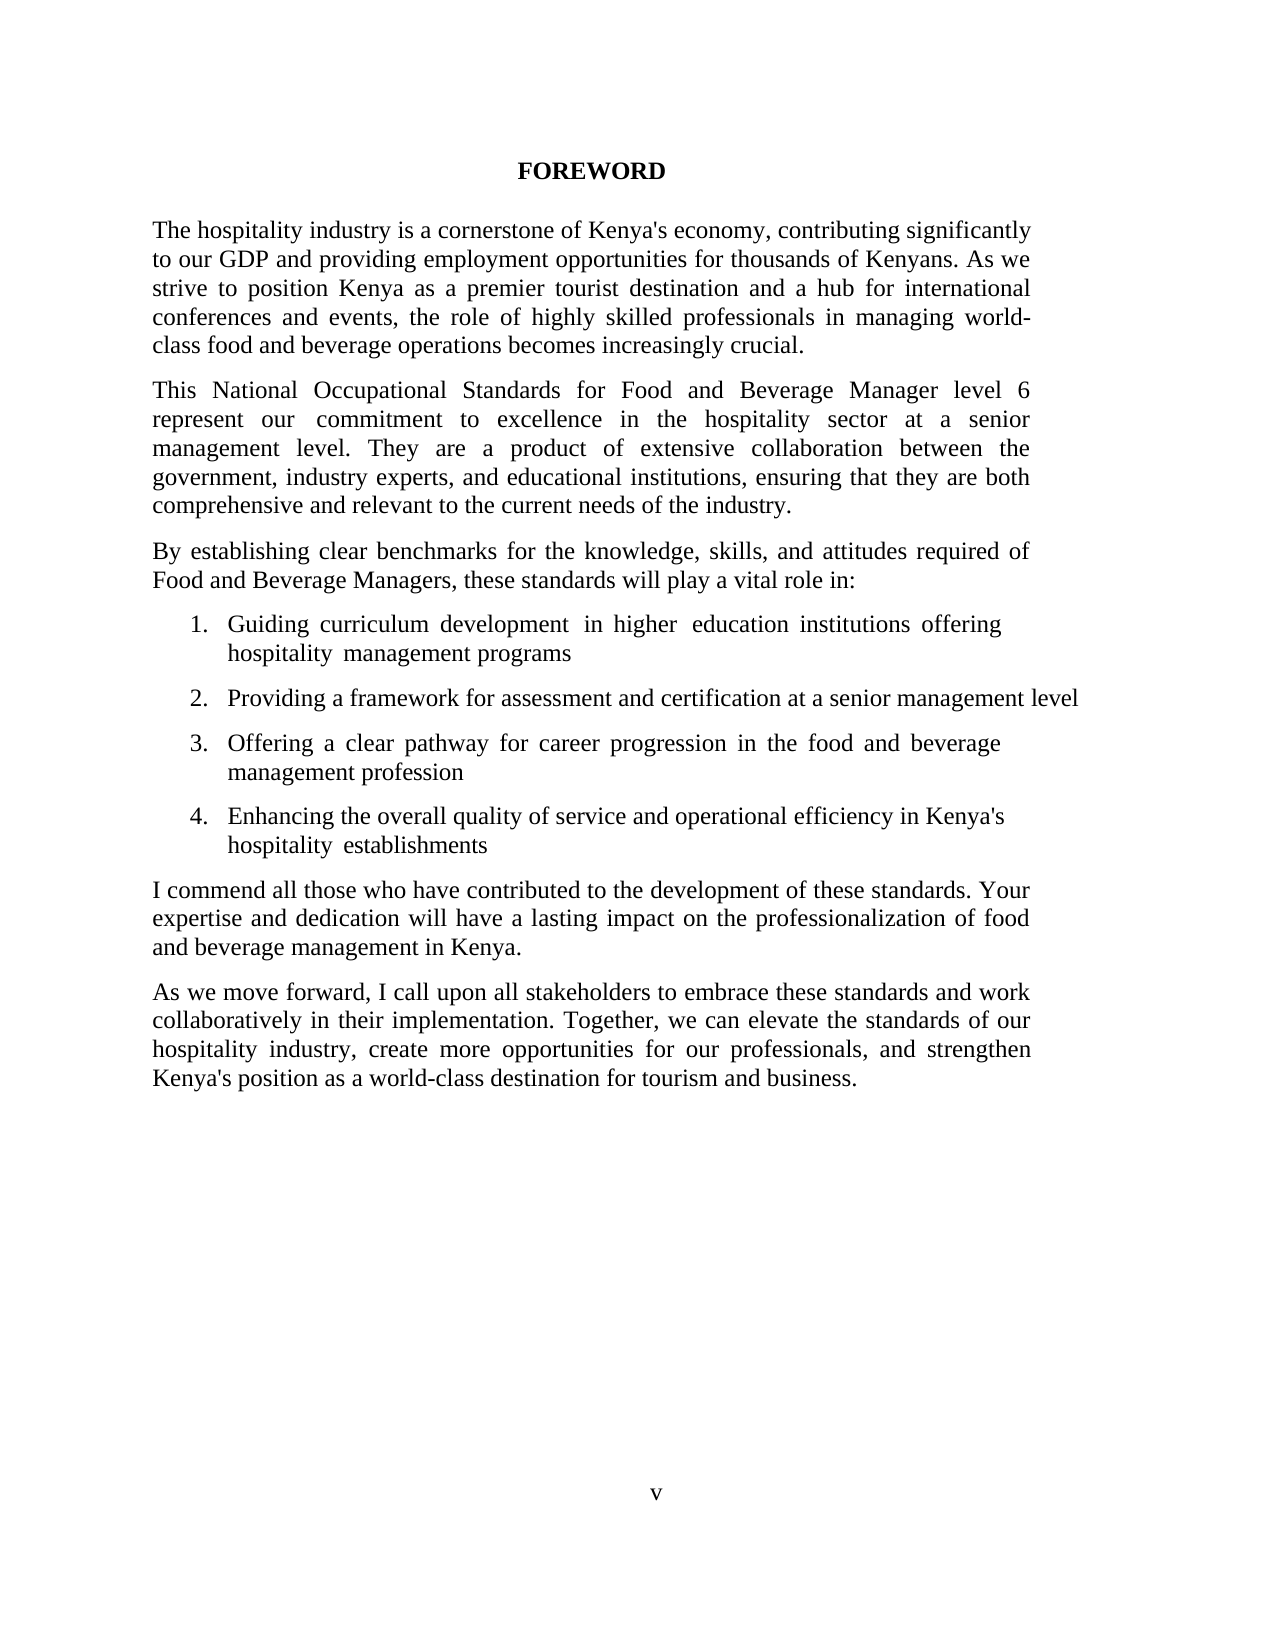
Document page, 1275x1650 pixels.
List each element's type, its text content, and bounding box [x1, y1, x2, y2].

list Guiding curriculum development in higher education institutions offering hospitality management programs [189, 609, 1031, 666]
list Enhancing the overall quality of service and operational efficiency in Kenya's hospitality establishments [189, 801, 1031, 859]
text The hospitality industry is a cornerstone of Kenya's economy, contributing significantly to our GDP and providing employment opportunities for thousands of Kenyans. As we strive to position Kenya as a premier tourist destination and a hub for international conferences and events, the role of highly skilled professionals in managing world-class food and beverage operations becomes increasingly crucial. [152, 215, 1032, 359]
list Providing a framework for assessment and certification at a senior management level [189, 683, 1162, 712]
text FOREWORD [113, 156, 1071, 185]
text As we move forward, I call upon all stakeholders to embrace these standards and work collaboratively in their implementation. Together, we can elevate the standards of our hospitality industry, create more opportunities for our professionals, and strengthen Kenya's position as a world-class destination for tourism and business. [152, 977, 1032, 1092]
text By establishing clear benchmarks for the knowledge, skills, and attitudes required of Food and Beverage Managers, these standards will play a vital role in: [152, 536, 1031, 593]
text This National Occupational Standards for Food and Beverage Manager level 6 represent our commitment to excellence in the hospitality sector at a senior management level. They are a product of extensive collaboration between the government, industry experts, and educational institutions, ensuring that they are both comprehensive and relevant to the current needs of the industry. [152, 376, 1031, 519]
list Offering a clear pathway for career progression in the food and beverage management profession [189, 728, 1031, 785]
text I commend all those who have contributed to the development of these standards. Your expertise and dedication will have a lasting impact on the professionalization of food and beverage management in Kenya. [152, 875, 1031, 961]
